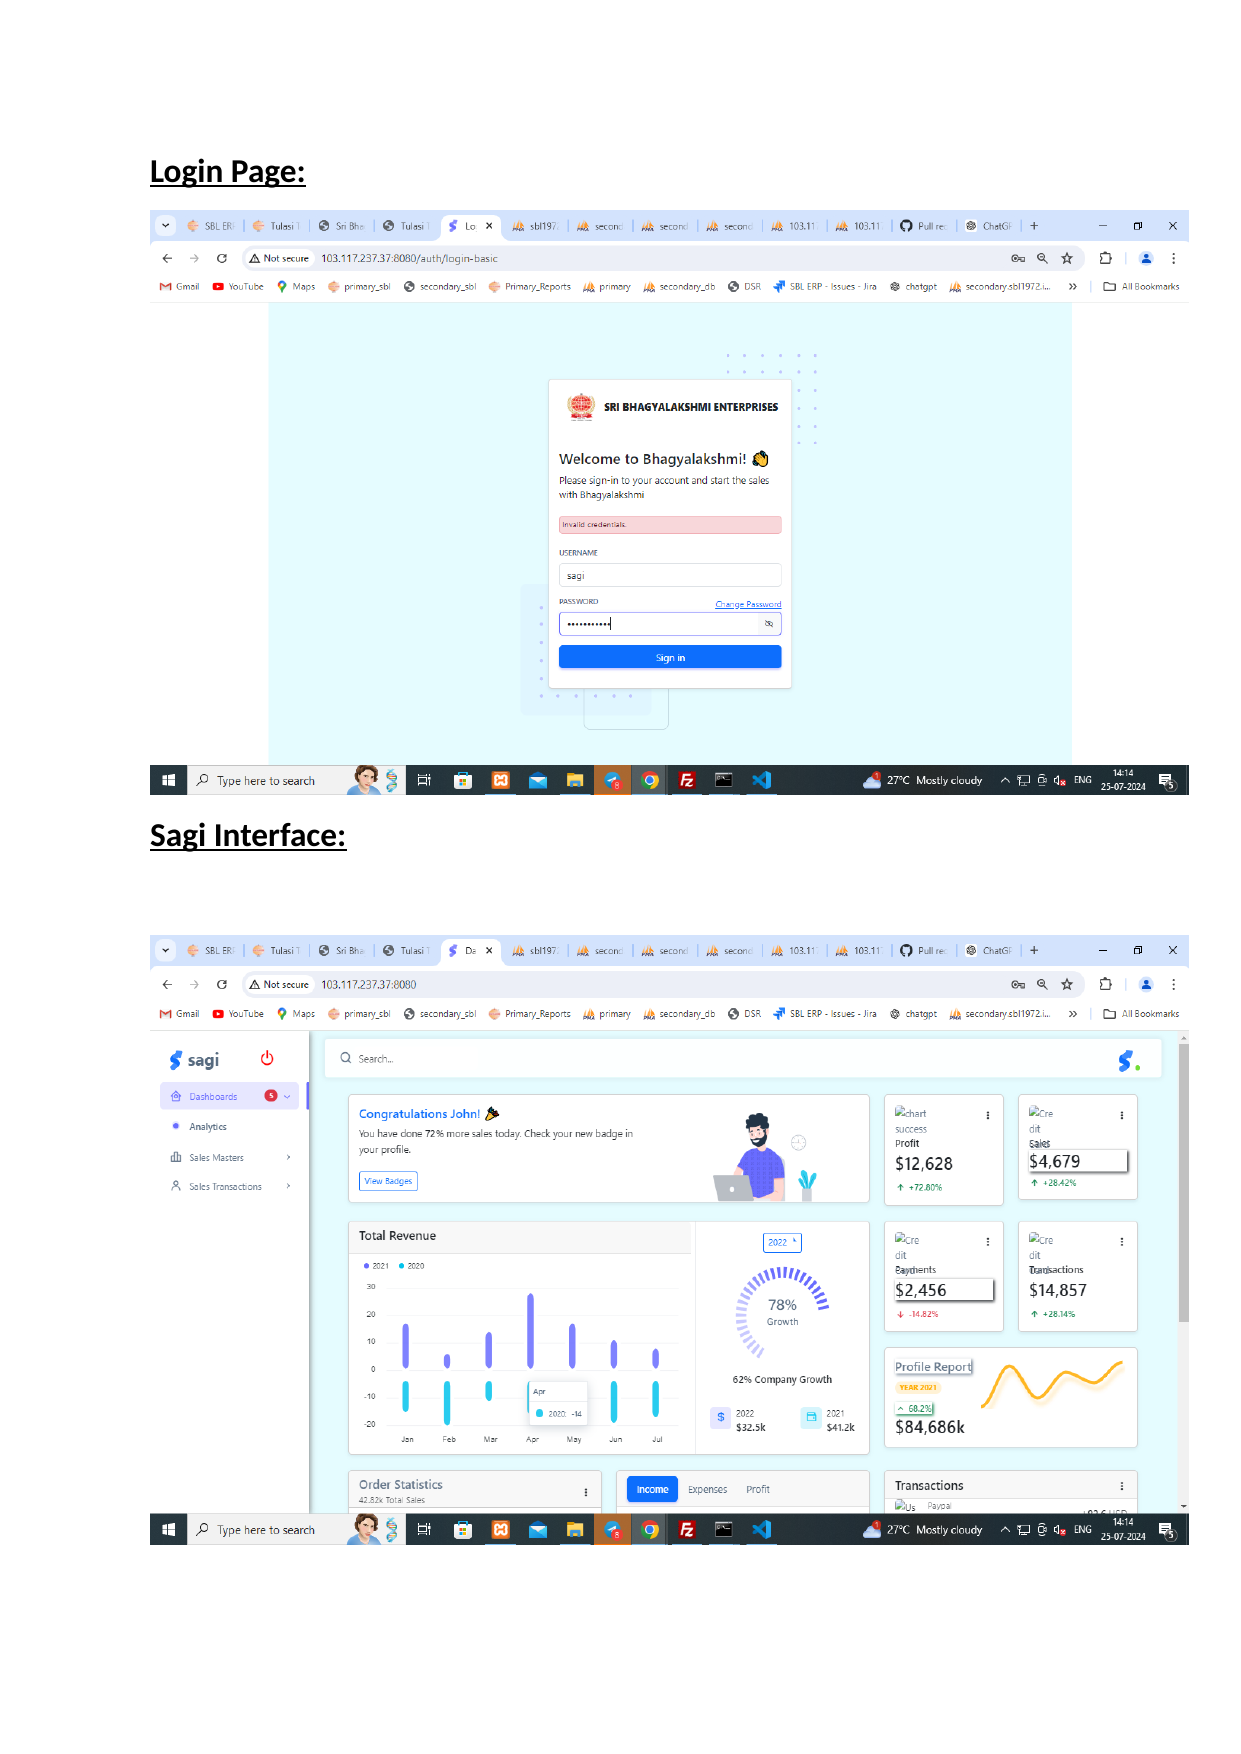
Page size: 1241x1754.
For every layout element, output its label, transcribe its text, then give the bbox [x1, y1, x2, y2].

picture [150, 210, 1189, 795]
text Login Page: [150, 150, 1090, 191]
text Sagi Interface: [150, 814, 1090, 854]
picture [150, 935, 1189, 1545]
